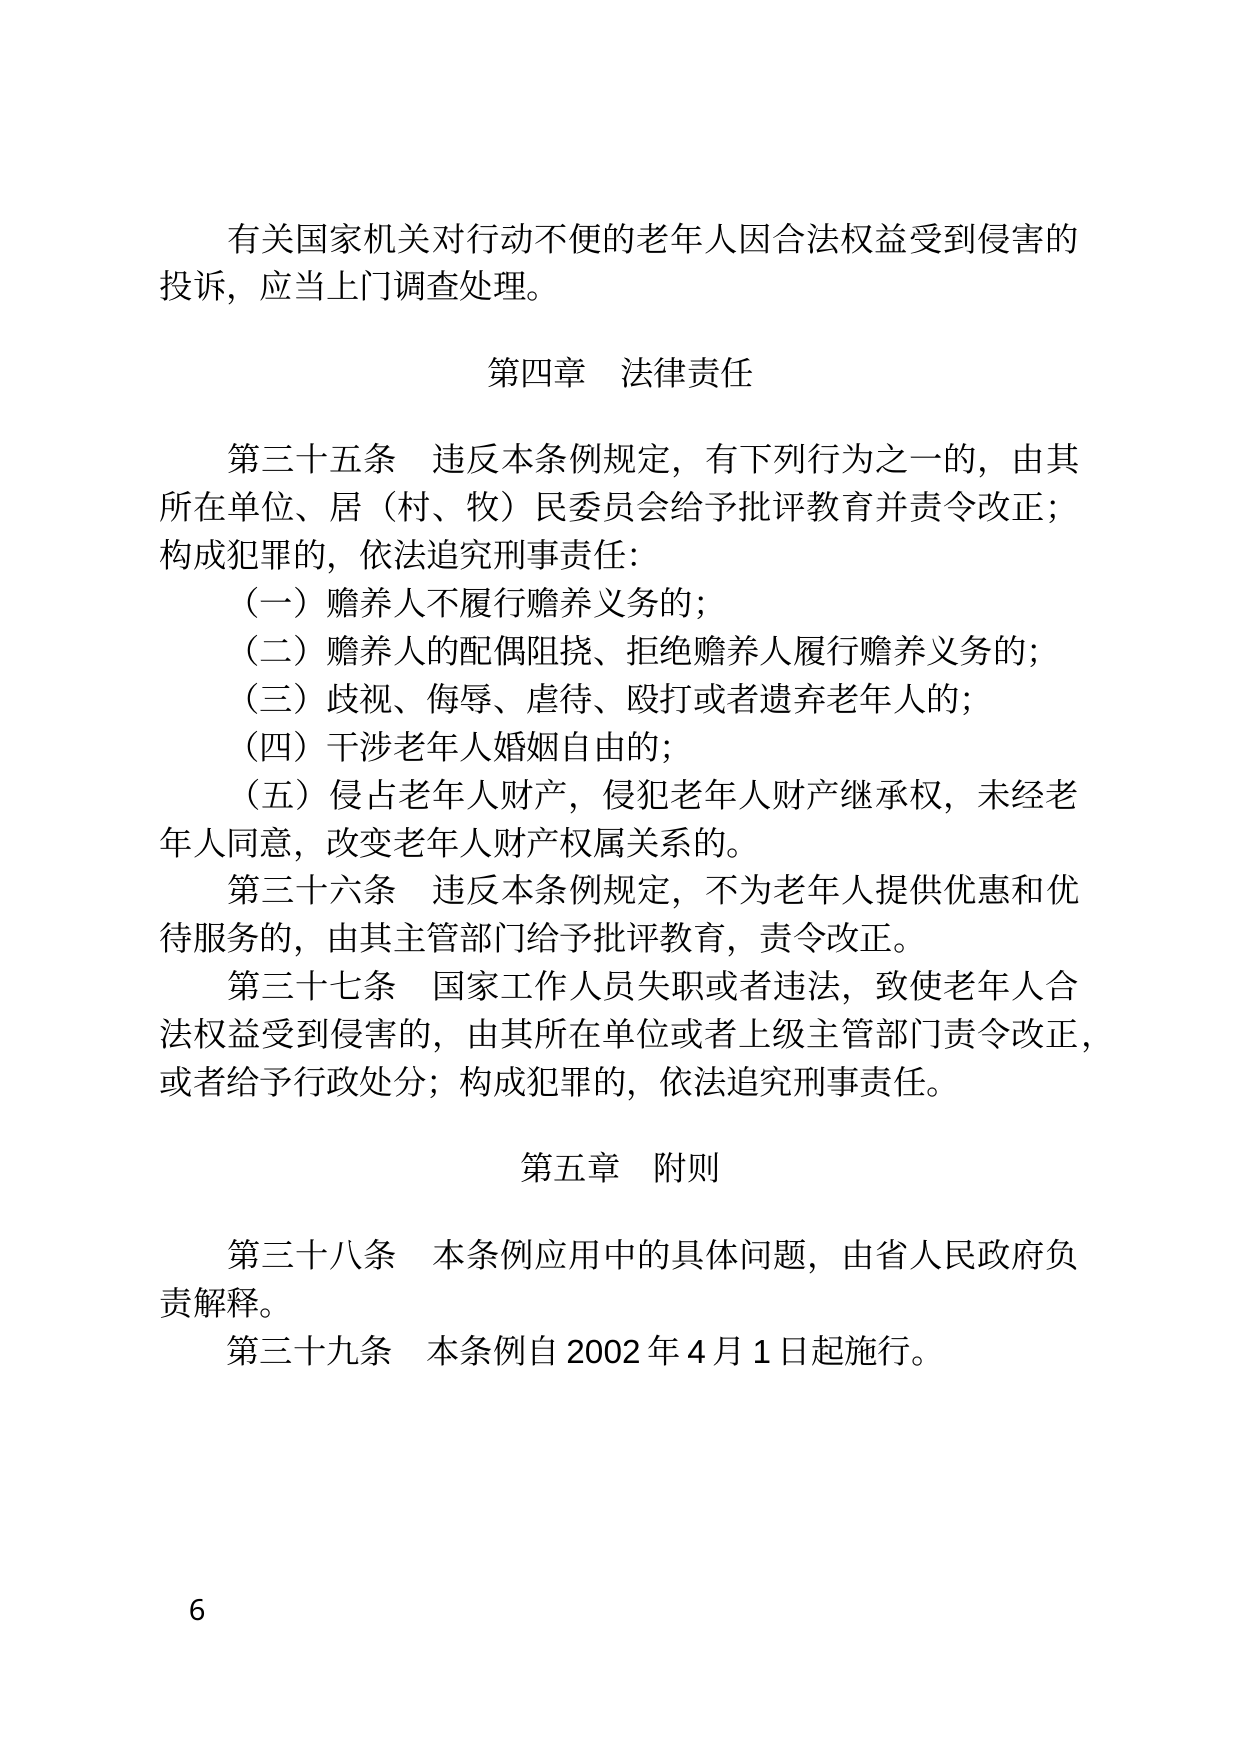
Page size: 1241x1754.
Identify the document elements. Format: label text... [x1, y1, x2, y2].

text 第四章 法律责任 [159, 347, 1081, 395]
text （四）干涉老年人婚姻自由的； [159, 721, 1081, 769]
text （五）侵占老年人财产，侵犯老年人财产继承权，未经老年人同意，改变老年人财产权属关系的。 [159, 769, 1081, 864]
text 第三十九条 本条例自2002年4月1日起施行。 [159, 1325, 1081, 1373]
text 第三十六条 违反本条例规定，不为老年人提供优惠和优待服务的，由其主管部门给予批评教育，责令改正。 [159, 864, 1081, 960]
text 第三十五条 违反本条例规定，有下列行为之一的，由其所在单位、居（村、牧）民委员会给予批评教育并责令改正；构成犯罪的，依法追究刑事责任： [159, 433, 1081, 577]
text 第五章 附则 [159, 1142, 1081, 1190]
text （三）歧视、侮辱、虐待、殴打或者遗弃老年人的； [159, 673, 1081, 721]
text （一）赡养人不履行赡养义务的； [159, 577, 1081, 625]
text （二）赡养人的配偶阻挠、拒绝赡养人履行赡养义务的； [159, 625, 1081, 673]
text 有关国家机关对行动不便的老年人因合法权益受到侵害的投诉，应当上门调查处理。 [159, 213, 1081, 308]
text 第三十八条 本条例应用中的具体问题，由省人民政府负责解释。 [159, 1229, 1081, 1325]
text 第三十七条 国家工作人员失职或者违法，致使老年人合法权益受到侵害的，由其所在单位或者上级主管部门责令改正，或者给予行政处分；构成犯罪的，依法追究刑事责任。 [159, 960, 1081, 1104]
